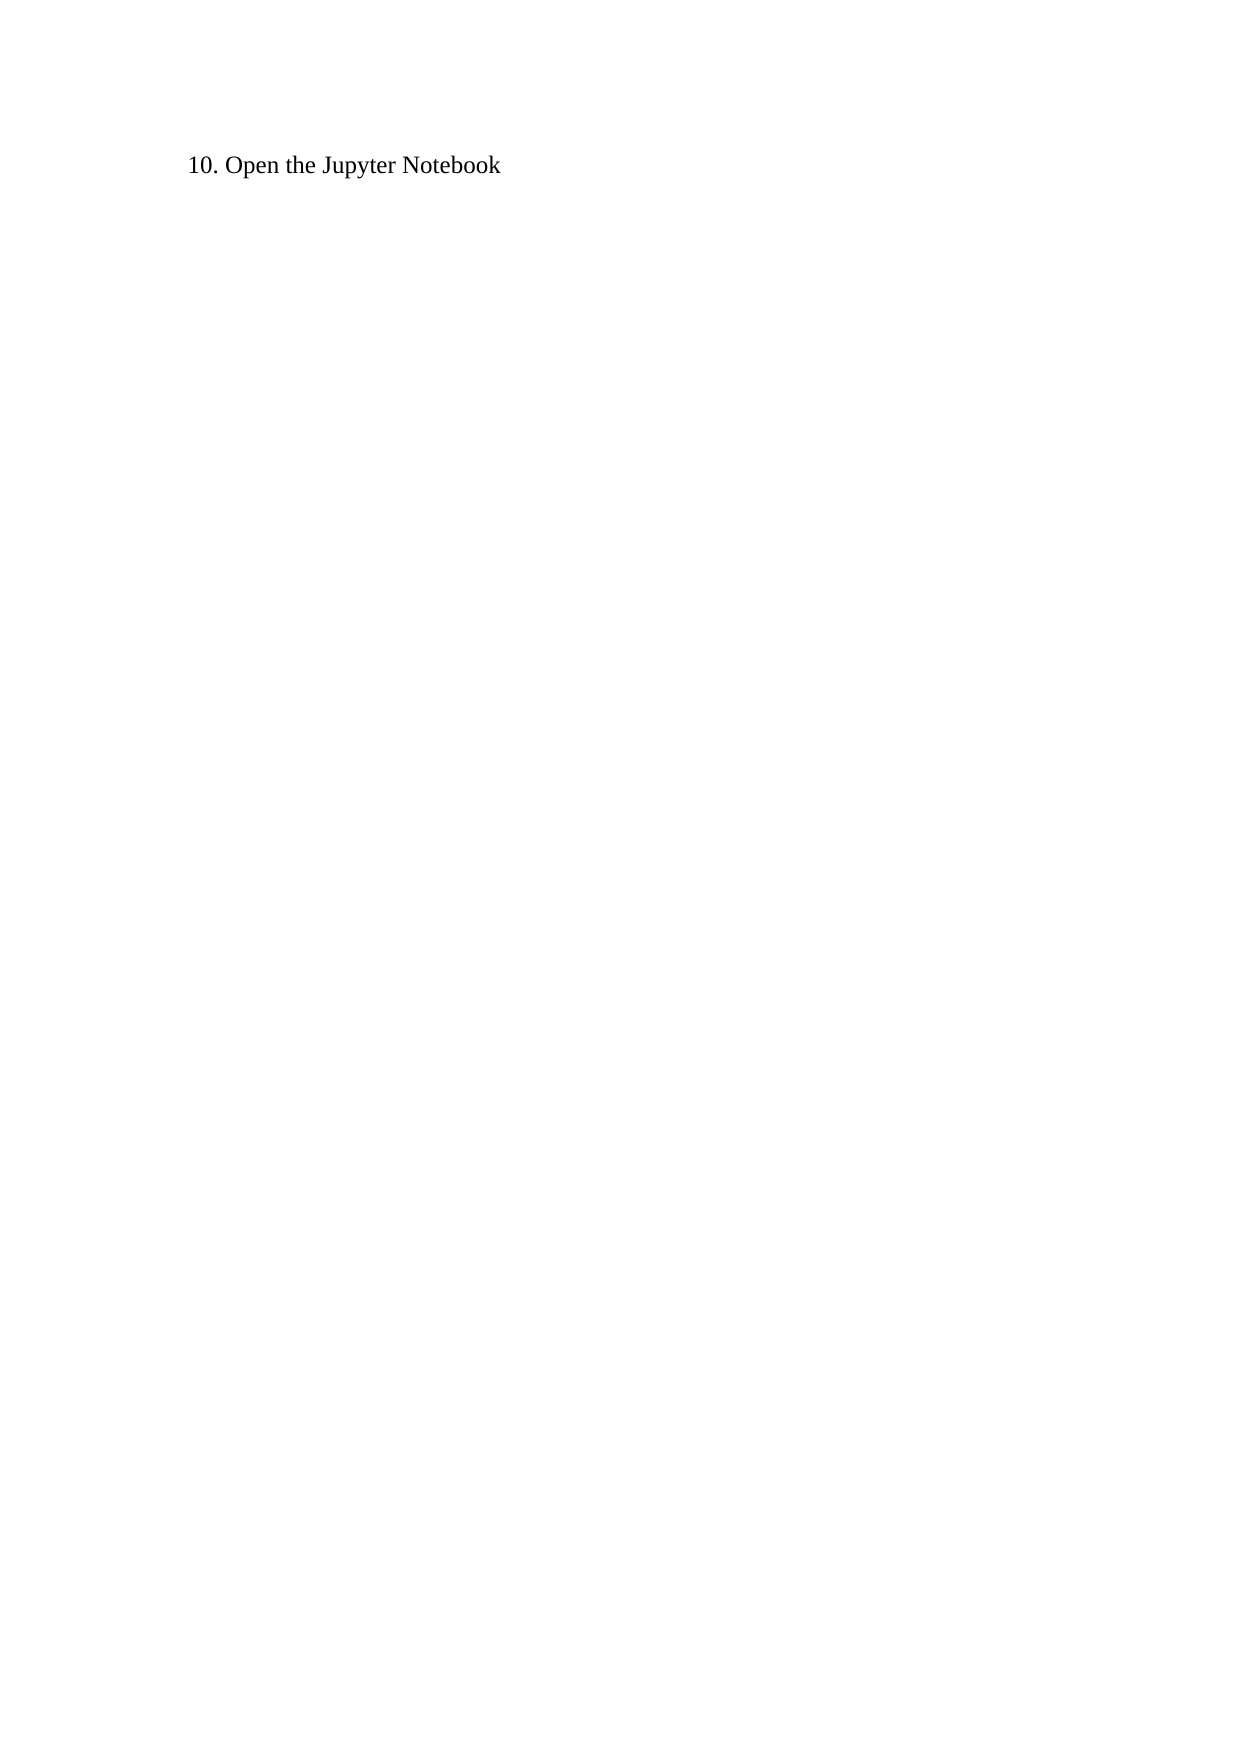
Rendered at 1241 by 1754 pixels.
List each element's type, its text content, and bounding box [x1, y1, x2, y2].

list Open the Jupyter Notebook [187, 150, 1090, 179]
